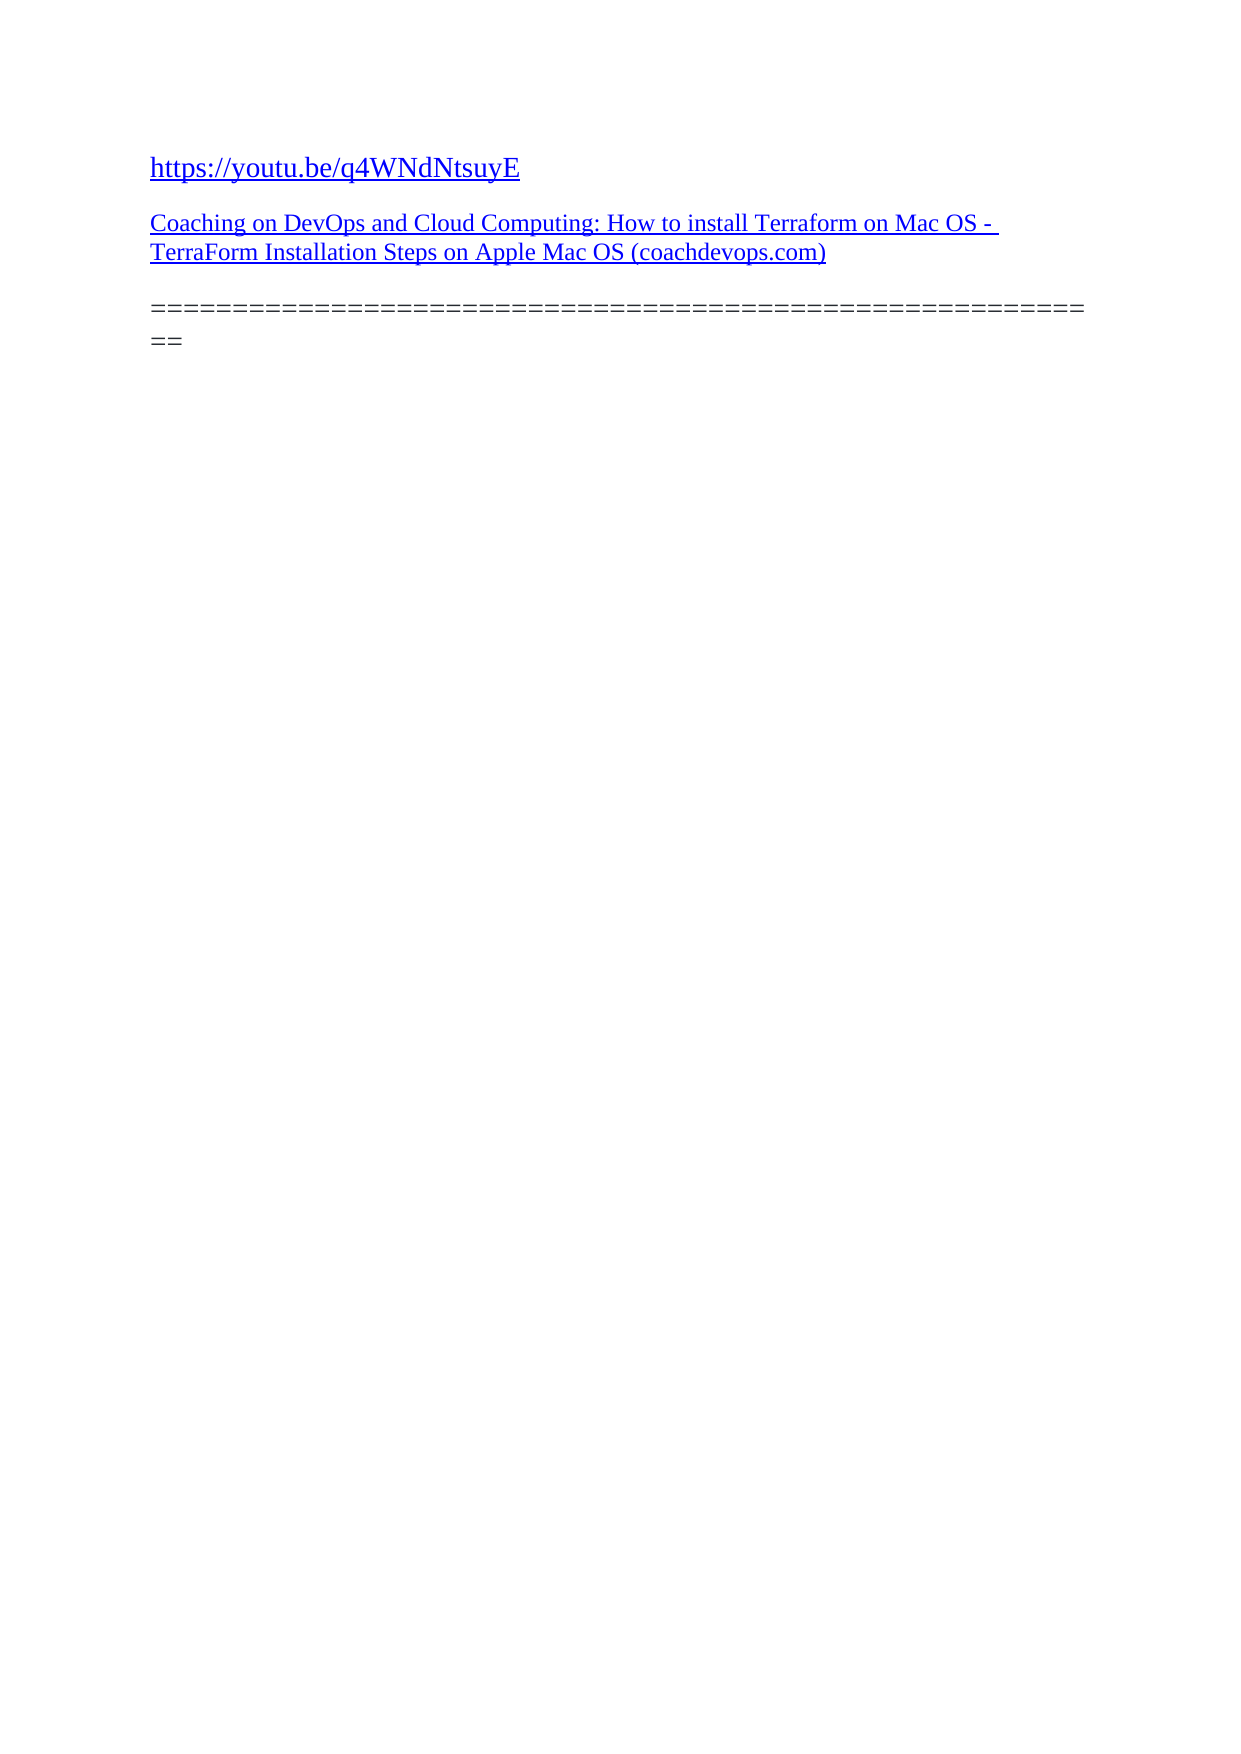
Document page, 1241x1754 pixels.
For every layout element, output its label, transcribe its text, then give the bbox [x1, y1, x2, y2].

text =========================================================== [150, 291, 1090, 358]
text https://youtu.be/q4WNdNtsuyE [150, 150, 1090, 183]
text Coaching on DevOps and Cloud Computing: How to install Terraform on Mac OS - TerraForm Installation Steps on Apple Mac OS (coachdevops.com) [150, 208, 1090, 266]
